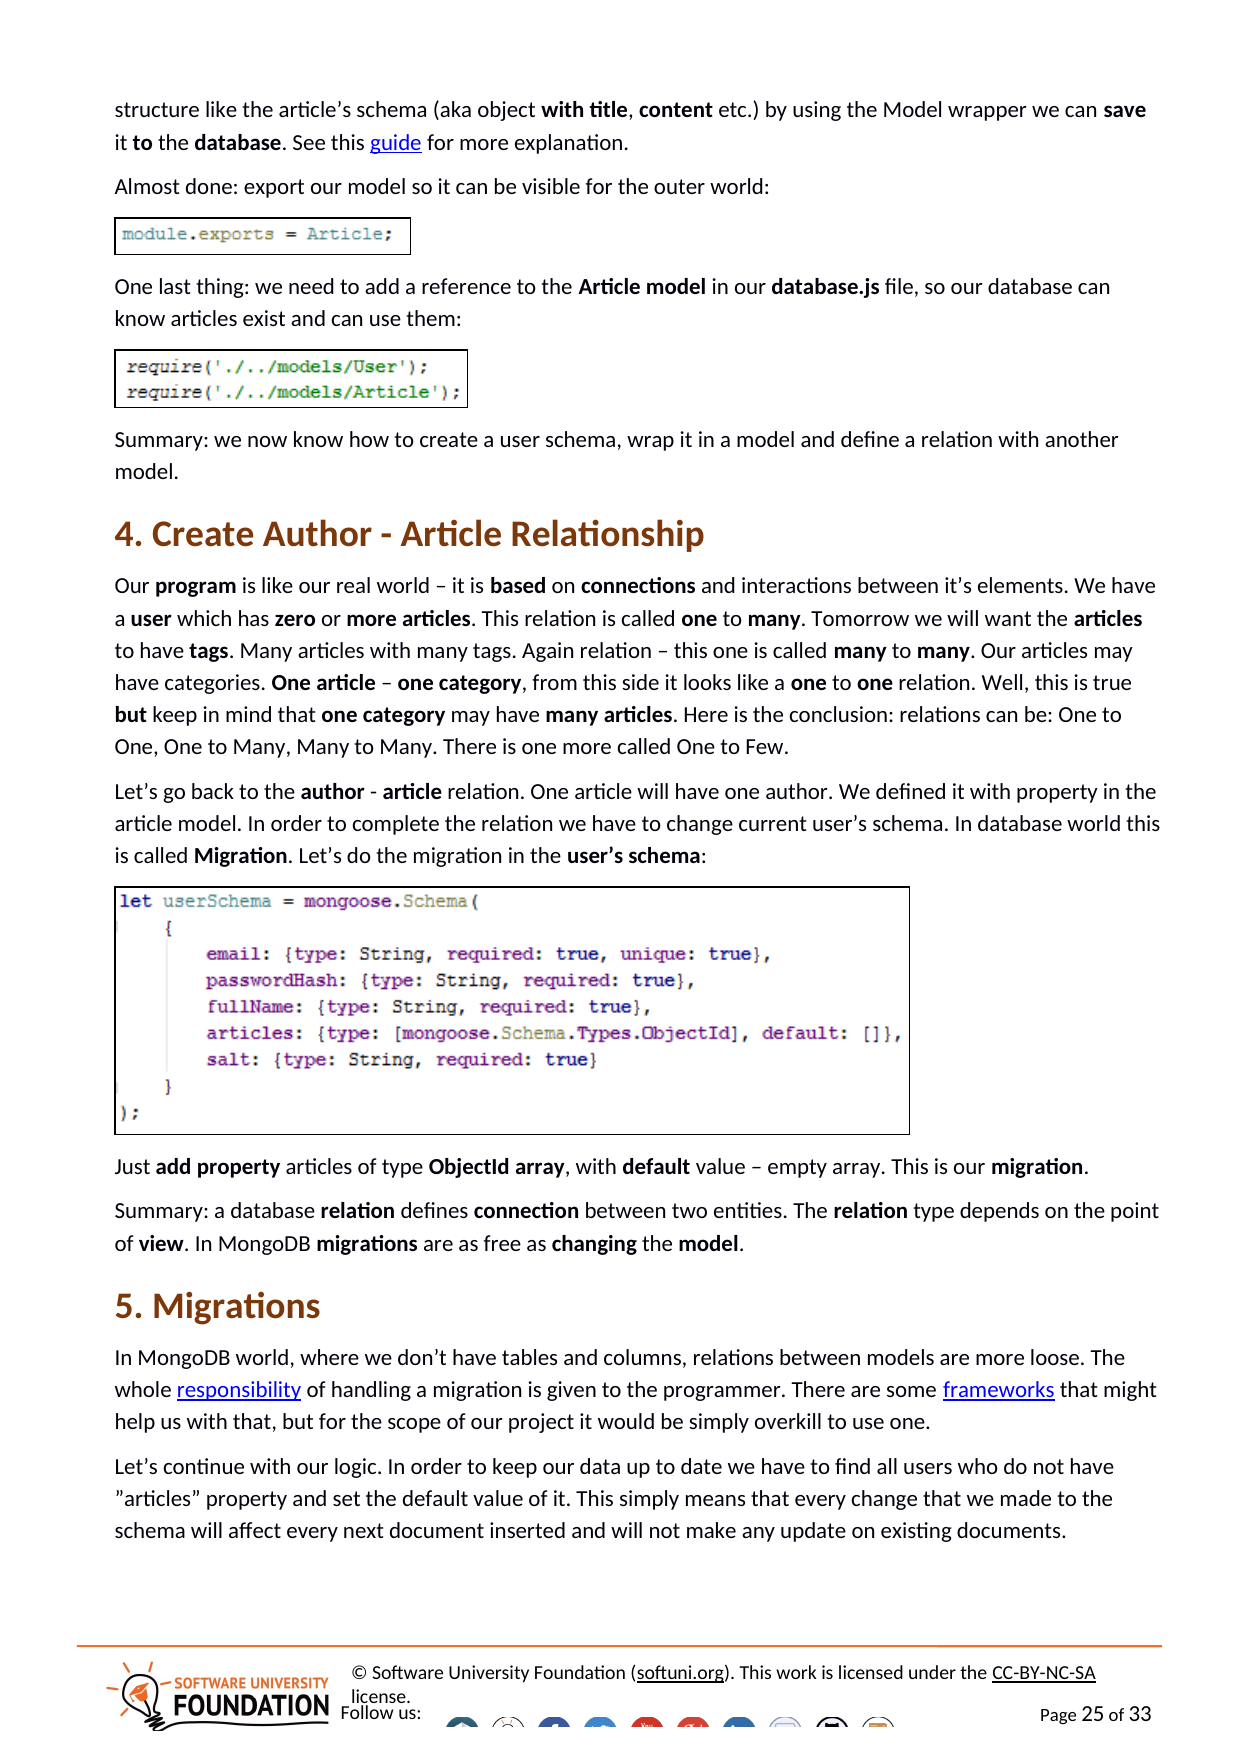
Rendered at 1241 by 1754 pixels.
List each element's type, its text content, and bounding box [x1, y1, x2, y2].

text Almost done: export our model so it can be visible for the outer world: [114, 172, 1163, 200]
text Let’s continue with our logic. In order to keep our data up to date we have to find all users who do not have ”articles” property and set the default value of it. This simply means that every change that we made to the schema will affect every next document inserted and will not make any update on existing documents. [114, 1452, 1163, 1544]
picture [768, 1717, 802, 1727]
picture [537, 1717, 571, 1727]
picture [722, 1717, 756, 1727]
picture [116, 888, 909, 1134]
picture [491, 1717, 525, 1727]
picture [445, 1717, 478, 1727]
text Summary: we now know how to create a user schema, wrap it in a model and define a relation with another model. [114, 425, 1163, 485]
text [114, 95, 1163, 156]
picture [116, 351, 467, 407]
picture [116, 219, 410, 254]
picture [676, 1717, 710, 1727]
text One last thing: we need to add a reference to the Article model in our database.js file, so our database can know articles exist and can use them: [114, 272, 1163, 332]
text Our program is like our real world – it is based on connections and interactions between it’s elements. We have a user which has zero or more articles. This relation is called one to many. Tomorrow we will want the articles to have tags. Many articles with many tags. Again relation – this one is called many to many. Our articles may have categories. One article – one category, from this side it looks like a one to one relation. Well, this is true but keep in mind that one category may have many articles. Here is the conclusion: relations can be: One to One, One to Many, Many to Many. There is one more called One to Few. [114, 571, 1163, 760]
picture [583, 1717, 617, 1727]
subtitle Migrations [114, 1282, 1163, 1328]
text In MongoDB world, where we don’t have tables and columns, relations between models are more loose. The whole responsibility of handling a migration is given to the programmer. There are some frameworks that might help us with that, but for the scope of our project it would be simply overkill to use one. [114, 1343, 1163, 1435]
picture [815, 1717, 848, 1727]
picture [861, 1717, 895, 1727]
picture [630, 1717, 663, 1727]
picture [105, 1661, 329, 1731]
text Just add property articles of type ObjectId array, with default value – empty array. This is our migration. [114, 1152, 1163, 1180]
text Let’s go back to the author - article relation. One article will have one author. We defined it with property in the article model. In order to complete the relation we have to change current user’s schema. In database world this is called Migration. Let’s do the migration in the user’s schema: [114, 777, 1163, 869]
text Summary: a database relation defines connection between two entities. The relation type depends on the point of view. In MongoDB migrations are as free as changing the model. [114, 1197, 1163, 1257]
subtitle Create Author - Article Relationship [114, 510, 1163, 556]
